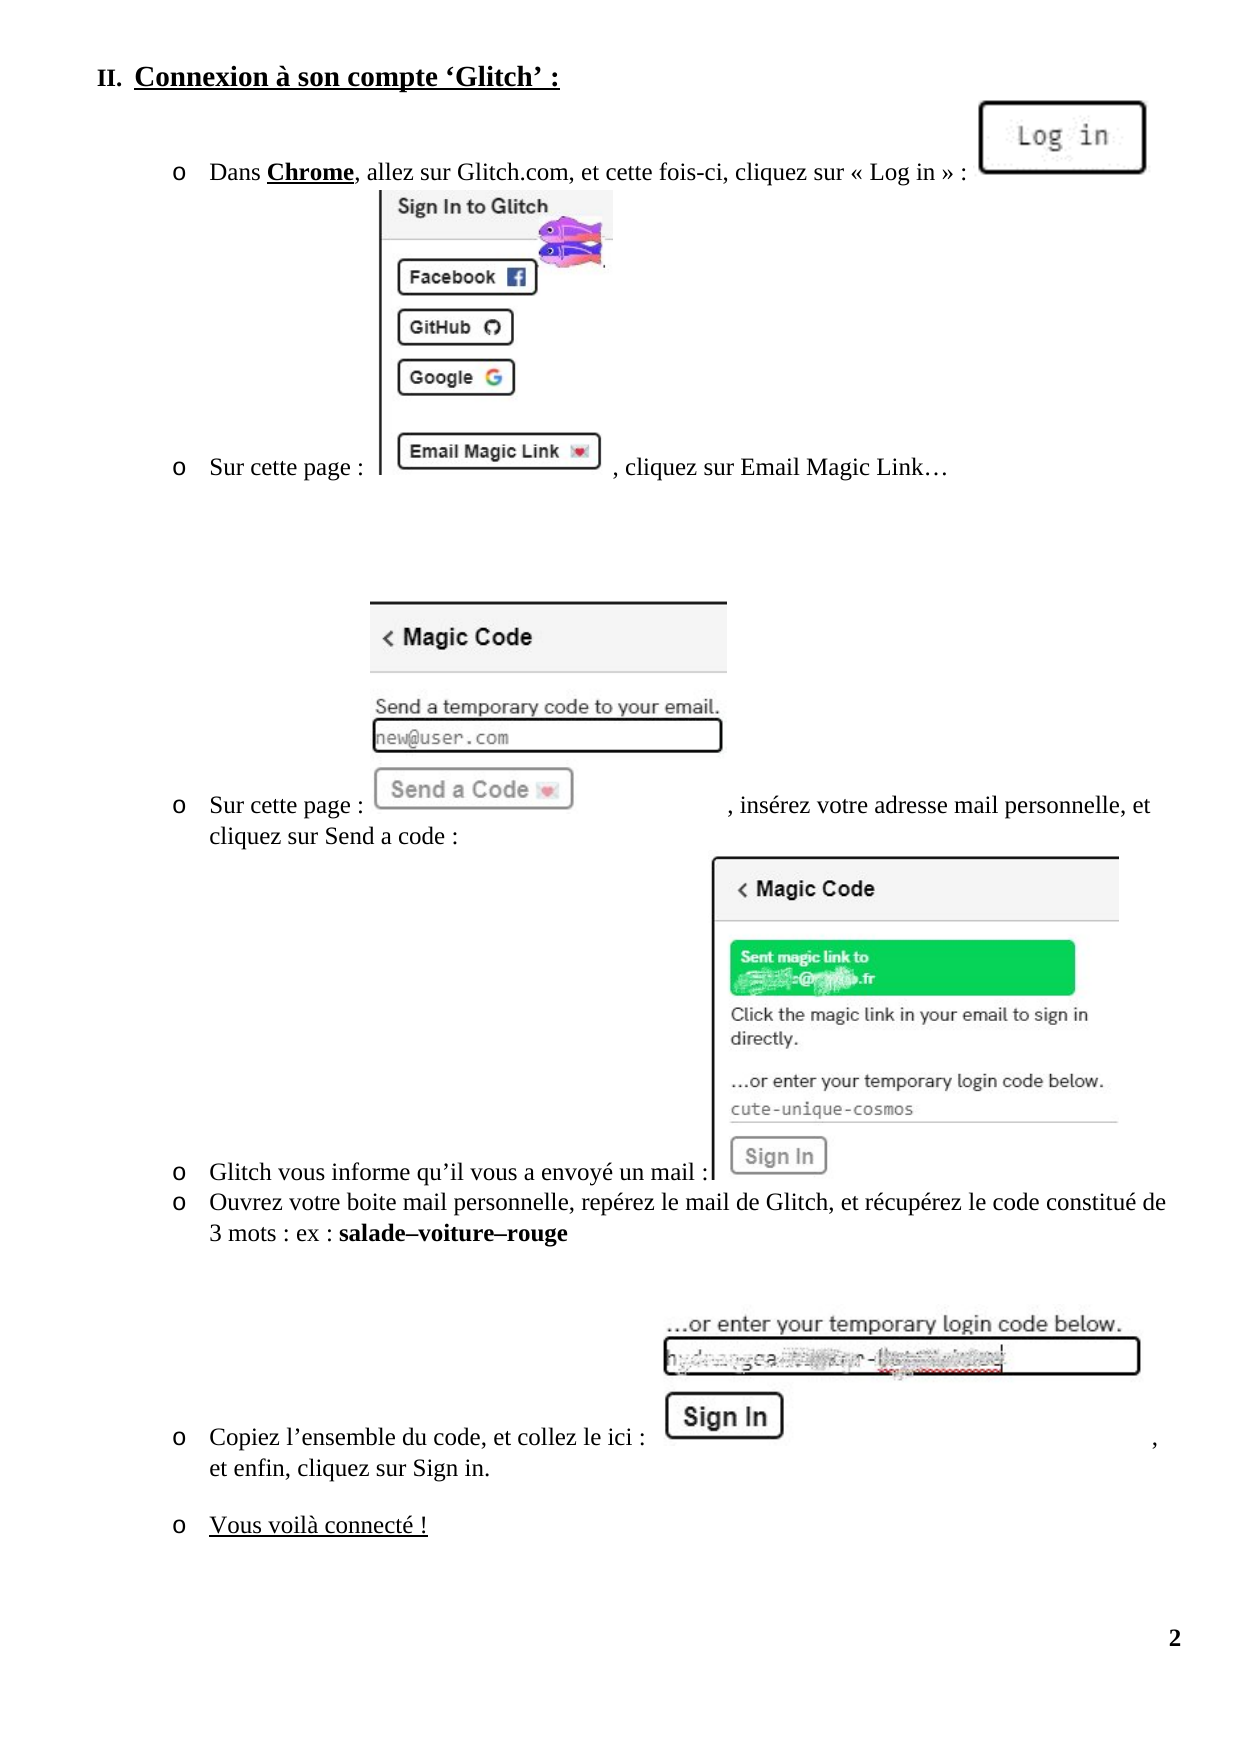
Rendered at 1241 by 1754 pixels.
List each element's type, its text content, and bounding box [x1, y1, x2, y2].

list Sur cette page : , cliquez sur Email Magic Link… [172, 191, 1181, 483]
picture [708, 850, 1119, 1180]
list Dans Chrome, allez sur Glitch.com, et cette fois-ci, cliquez sur « Log in » : [172, 95, 1181, 188]
list Ouvrez votre boite mail personnelle, repérez le mail de Glitch, et récupérez le code constitué de 3 mots : ex : salade–voiture–rouge [172, 1187, 1181, 1247]
picture [370, 596, 727, 814]
picture [651, 1304, 1152, 1446]
picture [973, 95, 1153, 181]
picture [370, 190, 613, 475]
list Vous voilà connecté ! [172, 1510, 1181, 1541]
subtitle Connexion à son compte ‘Glitch’ : [97, 59, 1181, 93]
